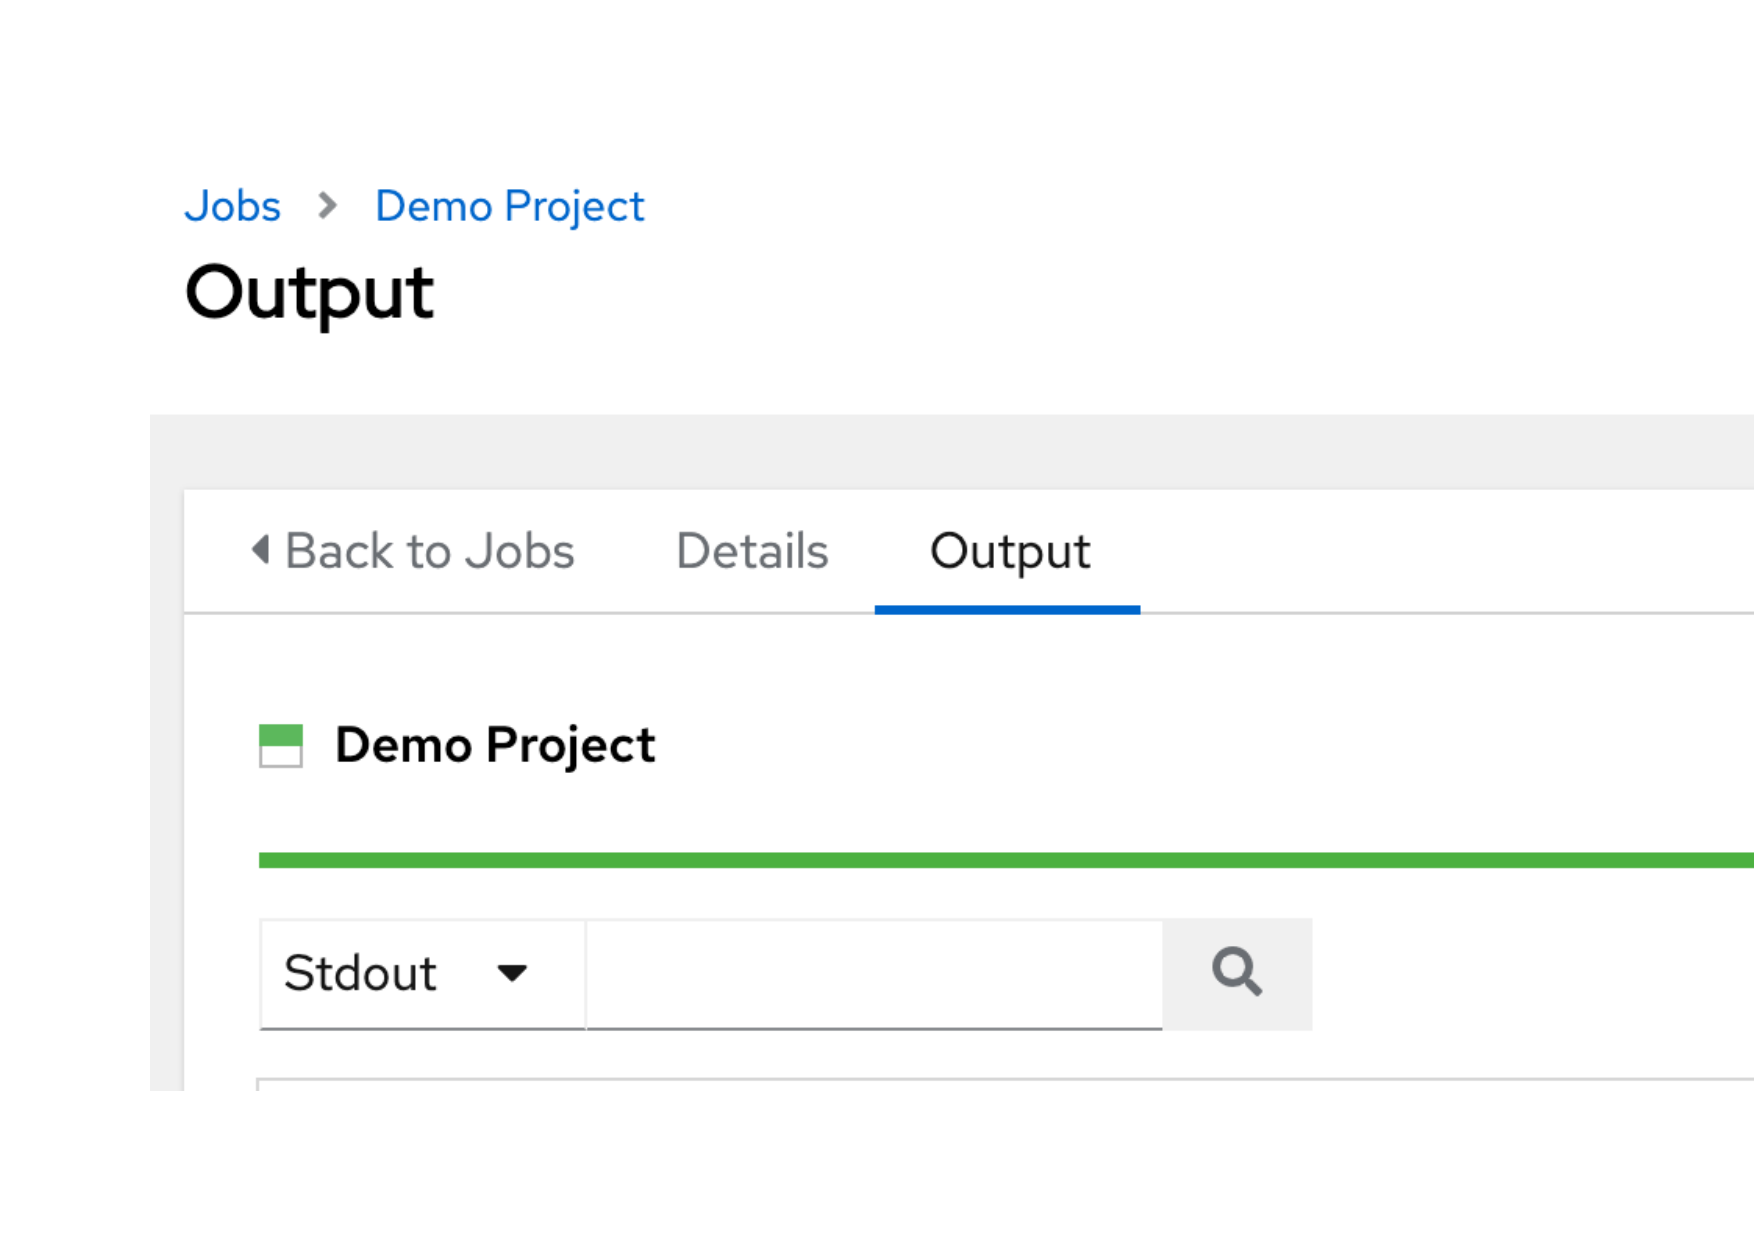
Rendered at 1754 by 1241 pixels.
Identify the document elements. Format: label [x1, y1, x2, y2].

picture [150, 150, 1754, 1091]
